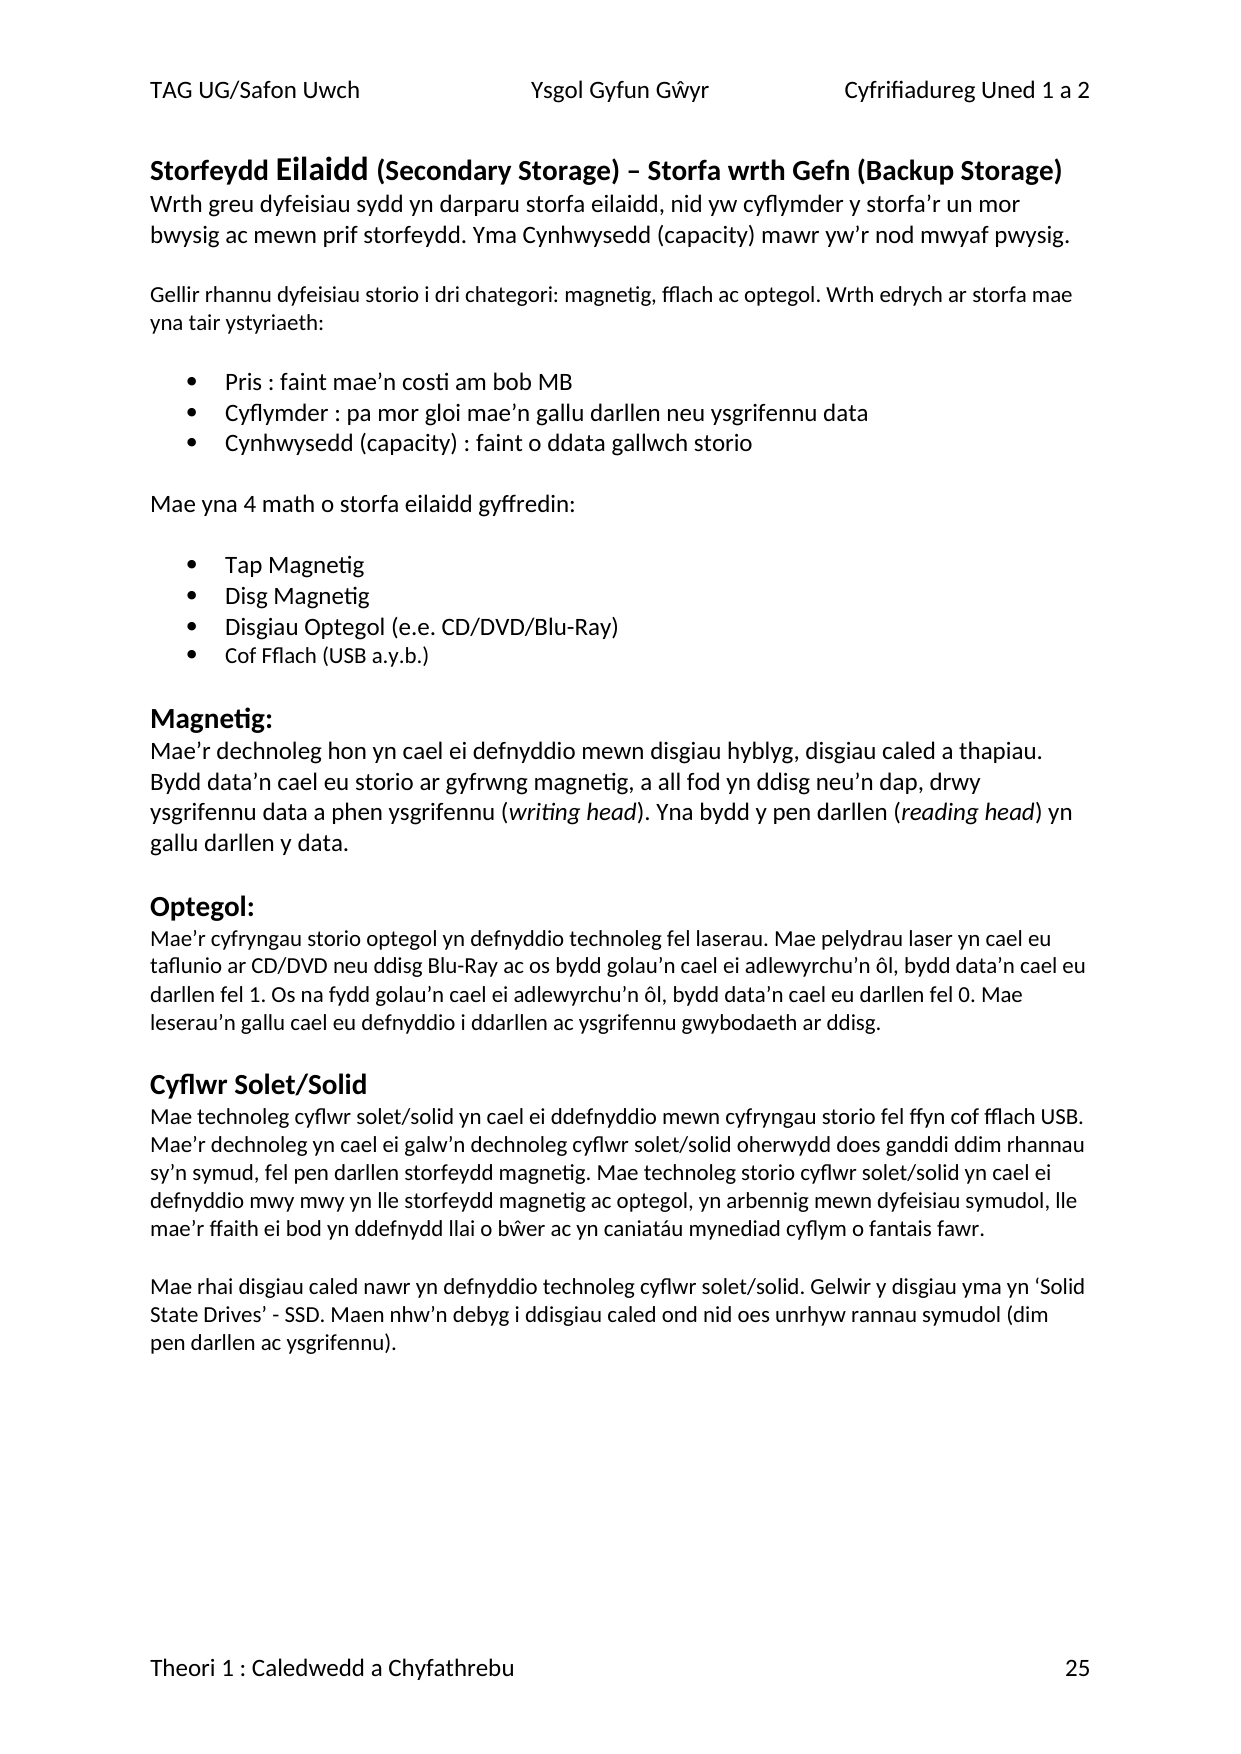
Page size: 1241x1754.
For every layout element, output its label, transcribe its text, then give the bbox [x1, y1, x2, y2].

text Optegol: [150, 888, 1090, 924]
text Magnetig: [150, 700, 1090, 735]
text Gellir rhannu dyfeisiau storio i dri chategori: magnetig, fflach ac optegol. Wrth edrych ar storfa mae yna tair ystyriaeth: [150, 280, 1090, 336]
list Disg Magnetig [187, 580, 1090, 611]
text Mae yna 4 math o storfa eilaidd gyffredin: [150, 489, 1090, 519]
text Mae technoleg cyflwr solet/solid yn cael ei ddefnyddio mewn cyfryngau storio fel ffyn cof fflach USB. Mae’r dechnoleg yn cael ei galw’n dechnoleg cyflwr solet/solid oherwydd does ganddi ddim rhannau sy’n symud, fel pen darllen storfeydd magnetig. Mae technoleg storio cyflwr solet/solid yn cael ei defnyddio mwy mwy yn lle storfeydd magnetig ac optegol, yn arbennig mewn dyfeisiau symudol, lle mae’r ffaith ei bod yn ddefnydd llai o bŵer ac yn caniatáu mynediad cyflym o fantais fawr. [150, 1102, 1090, 1242]
list Cyflymder : pa mor gloi mae’n gallu darllen neu ysgrifennu data [187, 397, 1090, 428]
text Mae’r cyfryngau storio optegol yn defnyddio technoleg fel laserau. Mae pelydrau laser yn cael eu taflunio ar CD/DVD neu ddisg Blu-Ray ac os bydd golau’n cael ei adlewyrchu’n ôl, bydd data’n cael eu darllen fel 1. Os na fydd golau’n cael ei adlewyrchu’n ôl, bydd data’n cael eu darllen fel 0. Mae leserau’n gallu cael eu defnyddio i ddarllen ac ysgrifennu gwybodaeth ar ddisg. [150, 924, 1090, 1036]
list Tap Magnetig [187, 550, 1090, 580]
text Cyflwr Solet/Solid [150, 1066, 1090, 1102]
list Cynhwysedd (capacity) : faint o ddata gallwch storio [187, 428, 1090, 458]
list Pris : faint mae’n costi am bob MB [187, 367, 1090, 397]
list Cof Fflach (USB a.y.b.) [187, 641, 1090, 669]
text Storfeydd Eilaidd (Secondary Storage) – Storfa wrth Gefn (Backup Storage) [150, 148, 1090, 188]
text Wrth greu dyfeisiau sydd yn darparu storfa eilaidd, nid yw cyflymder y storfa’r un mor bwysig ac mewn prif storfeydd. Yma Cynhwysedd (capacity) mawr yw’r nod mwyaf pwysig. [150, 188, 1090, 249]
text Mae’r dechnoleg hon yn cael ei defnyddio mewn disgiau hyblyg, disgiau caled a thapiau. Bydd data’n cael eu storio ar gyfrwng magnetig, a all fod yn ddisg neu’n dap, drwy ysgrifennu data a phen ysgrifennu (writing head). Yna bydd y pen darllen (reading head) yn gallu darllen y data. [150, 735, 1090, 857]
list Disgiau Optegol (e.e. CD/DVD/Blu-Ray) [187, 611, 1090, 641]
text Mae rhai disgiau caled nawr yn defnyddio technoleg cyflwr solet/solid. Gelwir y disgiau yma yn ‘Solid State Drives’ - SSD. Maen nhw’n debyg i ddisgiau caled ond nid oes unrhyw rannau symudol (dim pen darllen ac ysgrifennu). [150, 1272, 1090, 1357]
